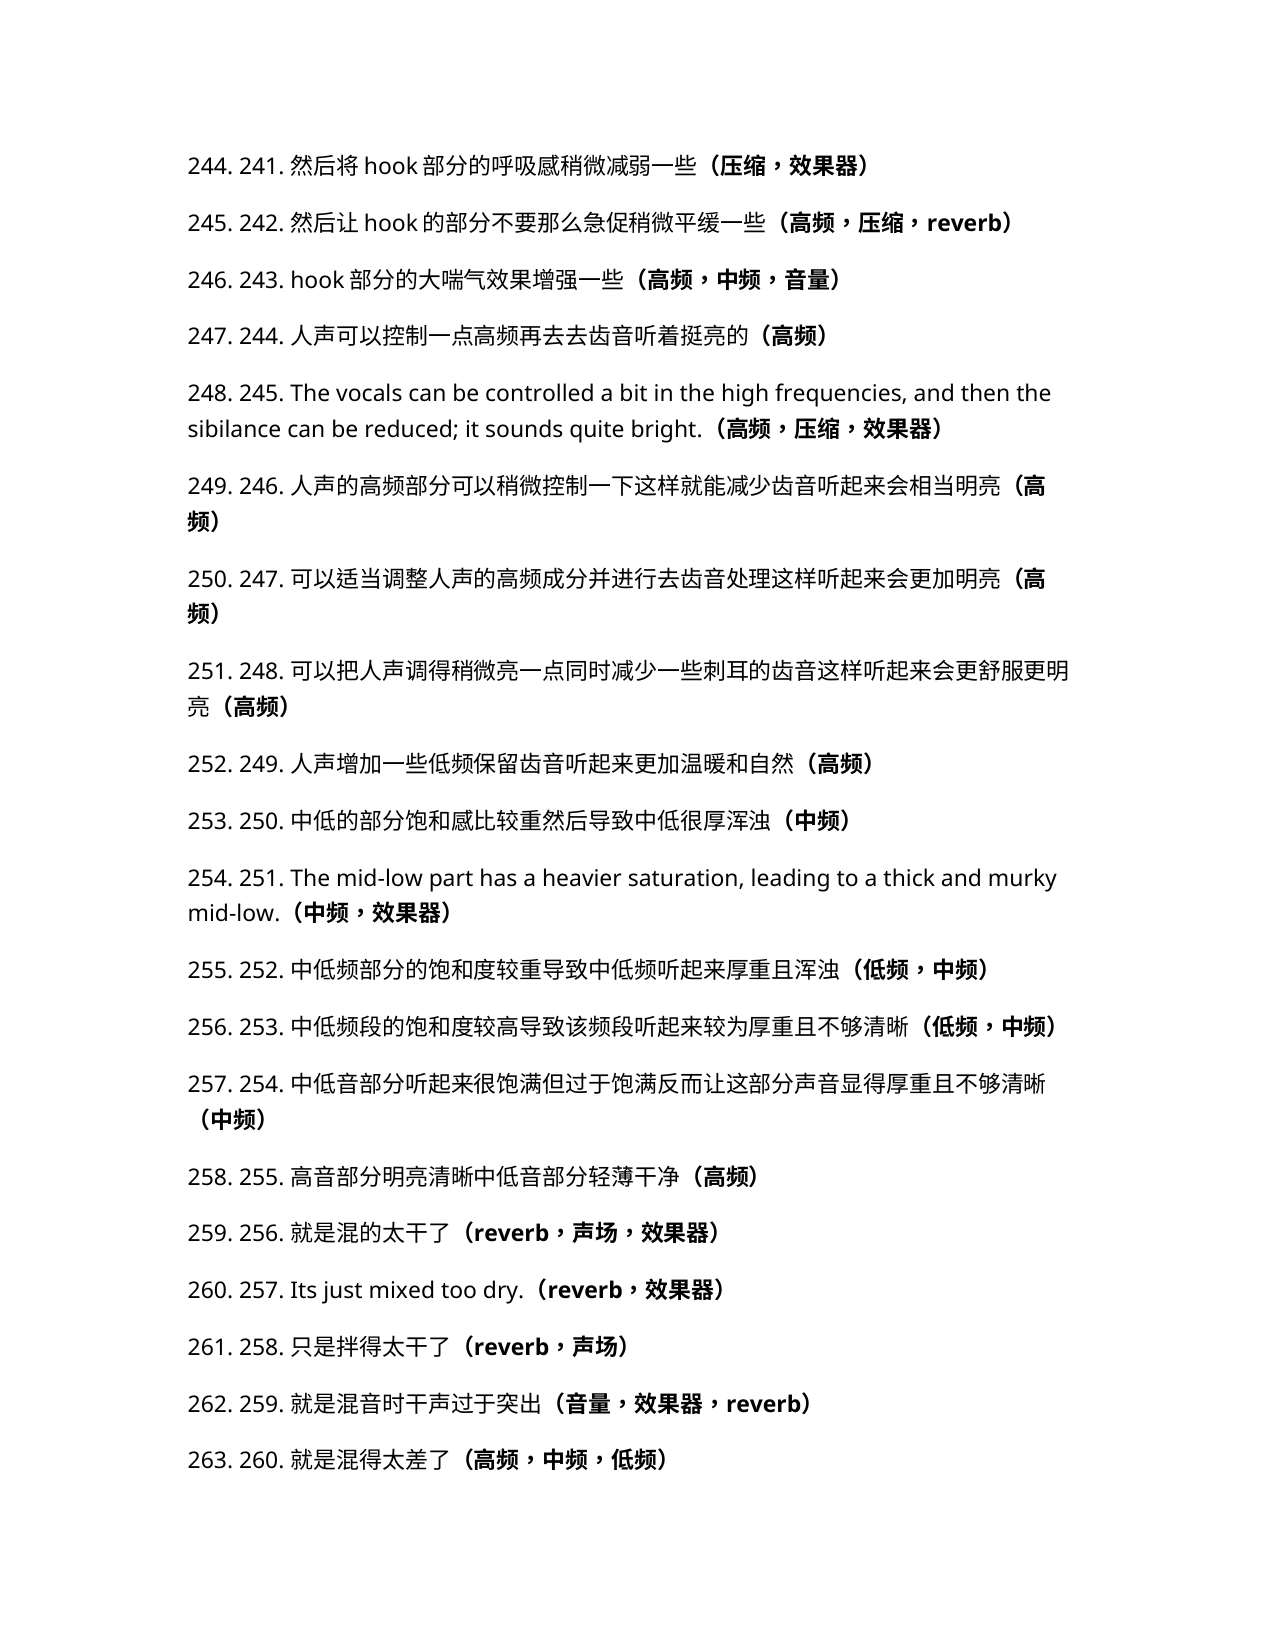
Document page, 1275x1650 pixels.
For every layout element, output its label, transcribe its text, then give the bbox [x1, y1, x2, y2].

text 250. 247. 可以适当调整人声的高频成分并进行去齿音处理这样听起来会更加明亮（高频） [187, 562, 1087, 630]
text 247. 244. 人声可以控制一点高频再去去齿音听着挺亮的（高频） [187, 320, 1087, 352]
text 245. 242. 然后让hook的部分不要那么急促稍微平缓一些（高频，压缩，reverb） [187, 207, 1087, 238]
text 252. 249. 人声增加一些低频保留齿音听起来更加温暖和自然（高频） [187, 748, 1087, 779]
text 244. 241. 然后将hook部分的呼吸感稍微减弱一些（压缩，效果器） [187, 150, 1087, 181]
text 261. 258. 只是拌得太干了（reverb，声场） [187, 1331, 1087, 1362]
text 263. 260. 就是混得太差了（高频，中频，低频） [187, 1444, 1087, 1476]
text 257. 254. 中低音部分听起来很饱满但过于饱满反而让这部分声音显得厚重且不够清晰（中频） [187, 1068, 1087, 1135]
text 259. 256. 就是混的太干了（reverb，声场，效果器） [187, 1217, 1087, 1248]
text 254. 251. The mid-low part has a heavier saturation, leading to a thick and murky mid-low.（中频，效果器） [187, 861, 1087, 929]
text 255. 252. 中低频部分的饱和度较重导致中低频听起来厚重且浑浊（低频，中频） [187, 954, 1087, 985]
text 248. 245. The vocals can be controlled a bit in the high frequencies, and then the sibilance can be reduced; it sounds quite bright.（高频，压缩，效果器） [187, 377, 1087, 444]
text 249. 246. 人声的高频部分可以稍微控制一下这样就能减少齿音听起来会相当明亮（高频） [187, 470, 1087, 537]
text 258. 255. 高音部分明亮清晰中低音部分轻薄干净（高频） [187, 1160, 1087, 1192]
text 253. 250. 中低的部分饱和感比较重然后导致中低很厚浑浊（中频） [187, 805, 1087, 836]
text 262. 259. 就是混音时干声过于突出（音量，效果器，reverb） [187, 1387, 1087, 1419]
text 251. 248. 可以把人声调得稍微亮一点同时减少一些刺耳的齿音这样听起来会更舒服更明亮（高频） [187, 655, 1087, 722]
text 260. 257. Its just mixed too dry.（reverb，效果器） [187, 1274, 1087, 1305]
text 256. 253. 中低频段的饱和度较高导致该频段听起来较为厚重且不够清晰（低频，中频） [187, 1011, 1087, 1042]
text 246. 243. hook部分的大喘气效果增强一些（高频，中频，音量） [187, 263, 1087, 295]
